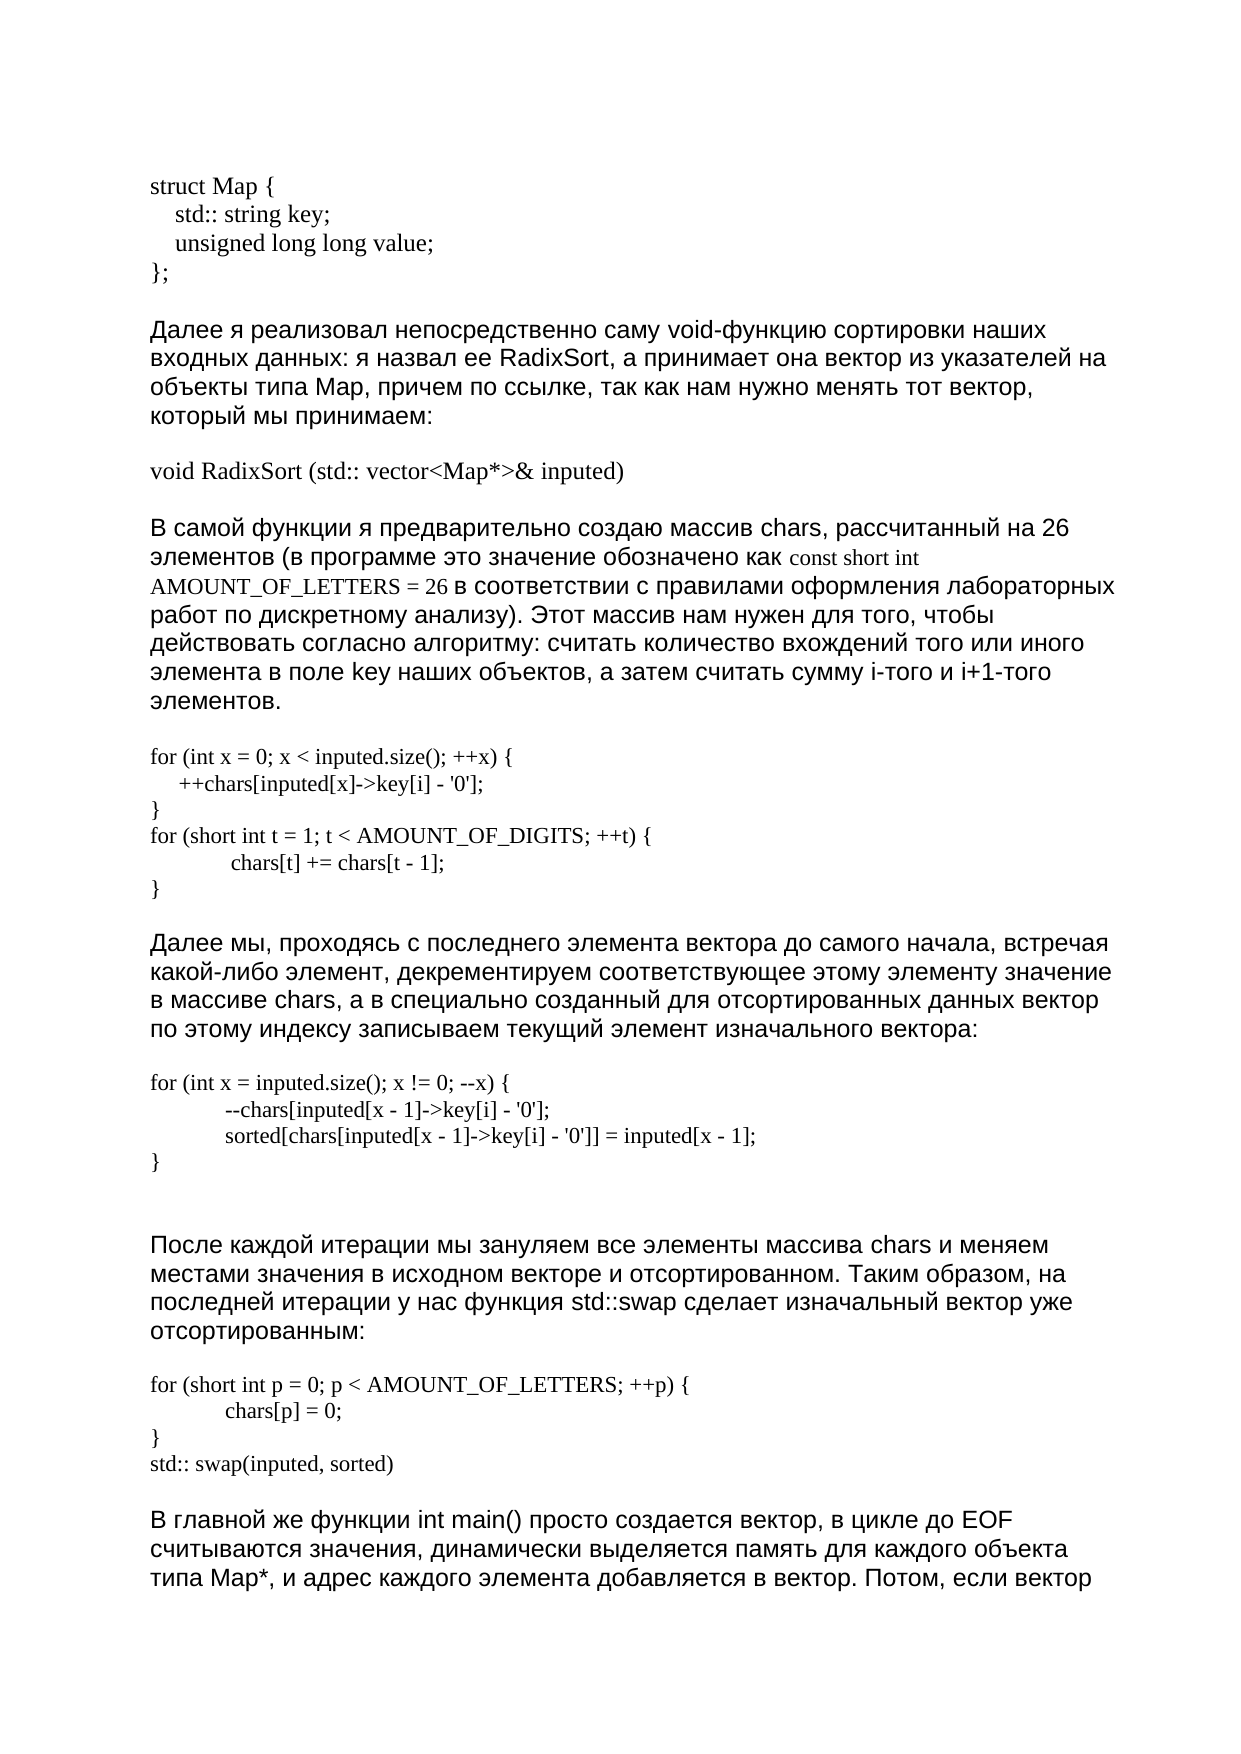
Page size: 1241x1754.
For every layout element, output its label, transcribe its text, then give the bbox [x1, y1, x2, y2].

text sorted[chars[inputed[x - 1]->key[i] - '0']] = inputed[x - 1]; [150, 1122, 1125, 1148]
text chars[p] = 0; [150, 1397, 1125, 1424]
text } [150, 796, 1125, 822]
text unsigned long long value; [150, 228, 1125, 257]
text void RadixSort (std:: vector<Map*>& inputed) В самой функции я предварительно создаю массив chars, рассчитанный на 26 элементов (в программе это значение обозначено как const short int AMOUNT_OF_LETTERS = 26 в соответствии с правилами оформления лабораторных работ по дискретному анализу). Этот массив нам нужен для того, чтобы действовать согласно алгоритму: считать количество вхождений того или иного элемента в поле key наших объектов, а затем считать сумму i-того и i+1-того элементов. for (int x = 0; x < inputed.size(); ++x) { [150, 456, 1125, 770]
text --chars[inputed[x - 1]->key[i] - '0']; [150, 1096, 1125, 1122]
text for (short int p = 0; p < AMOUNT_OF_LETTERS; ++p) { [150, 1371, 1125, 1397]
text chars[t] += chars[t - 1]; [150, 849, 1125, 875]
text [150, 142, 1125, 199]
text } Далее мы, проходясь с последнего элемента вектора до самого начала, встречая какой-либо элемент, декрементируем соответствующее этому элементу значение в массиве chars, а в специально созданный для отсортированных данных вектор по этому индексу записываем текущий элемент изначального вектора: [150, 875, 1125, 1069]
text for (short int t = 1; t < AMOUNT_OF_DIGITS; ++t) { [150, 822, 1125, 849]
text После каждой итерации мы зануляем все элементы массива chars и меняем местами значения в исходном векторе и отсортированном. Таким образом, на последней итерации у нас функция std::swap сделает изначальный вектор уже отсортированным: [150, 1230, 1125, 1371]
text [150, 1505, 1125, 1592]
text Далее я реализовал непосредственно саму void-функцию сортировки наших входных данных: я назвал ее RadixSort, а принимает она вектор из указателей на объекты типа Map, причем по ссылке, так как нам нужно менять тот вектор, который мы принимаем: [150, 314, 1125, 456]
text std:: string key; [150, 199, 1125, 228]
text } [150, 1148, 1125, 1230]
text std:: swap(inputed, sorted) [150, 1450, 1125, 1477]
text ++chars[inputed[x]->key[i] - '0']; [150, 770, 1125, 796]
text }; [150, 257, 1125, 286]
text for (int x = inputed.size(); x != 0; --x) { [150, 1069, 1125, 1096]
text } [150, 1424, 1125, 1450]
